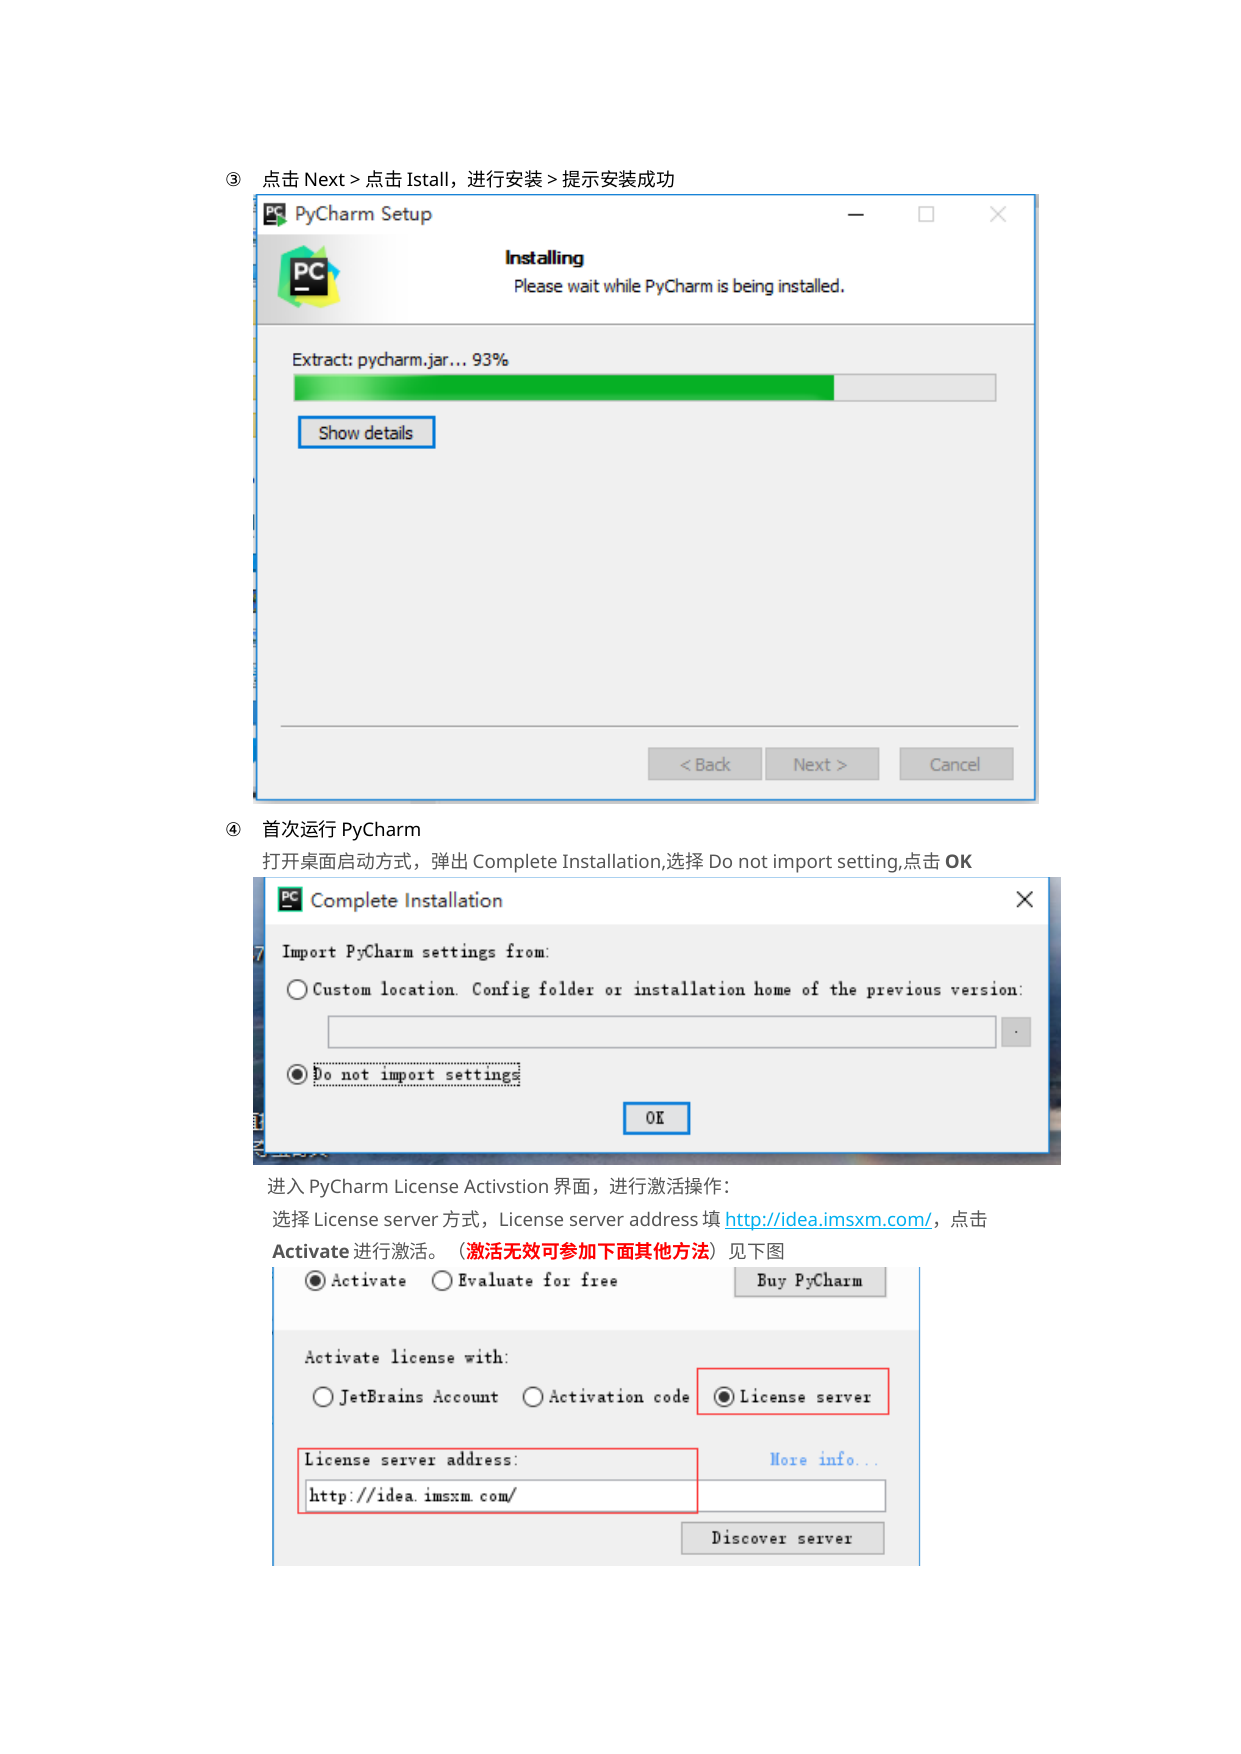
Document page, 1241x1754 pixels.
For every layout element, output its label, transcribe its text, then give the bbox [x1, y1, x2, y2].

list 打开桌面启动方式，弹出Complete Installation,选择 Do not import setting,点击OK [262, 844, 1053, 877]
list 选择License server方式，License server address填 http://idea.imsxm.com/，点击Activate进行激活。（激活无效可参加下面其他方法）见下图 [272, 1202, 1053, 1267]
list 首次运行PyCharm [225, 812, 1053, 844]
list 点击Next > 点击Istall，进行安装 > 提示安装成功 [225, 162, 1053, 194]
picture [253, 877, 1061, 1165]
list 进入PyCharm License Activstion界面，进行激活操作： [262, 1169, 1053, 1202]
picture [272, 1267, 921, 1566]
picture [253, 194, 1039, 804]
